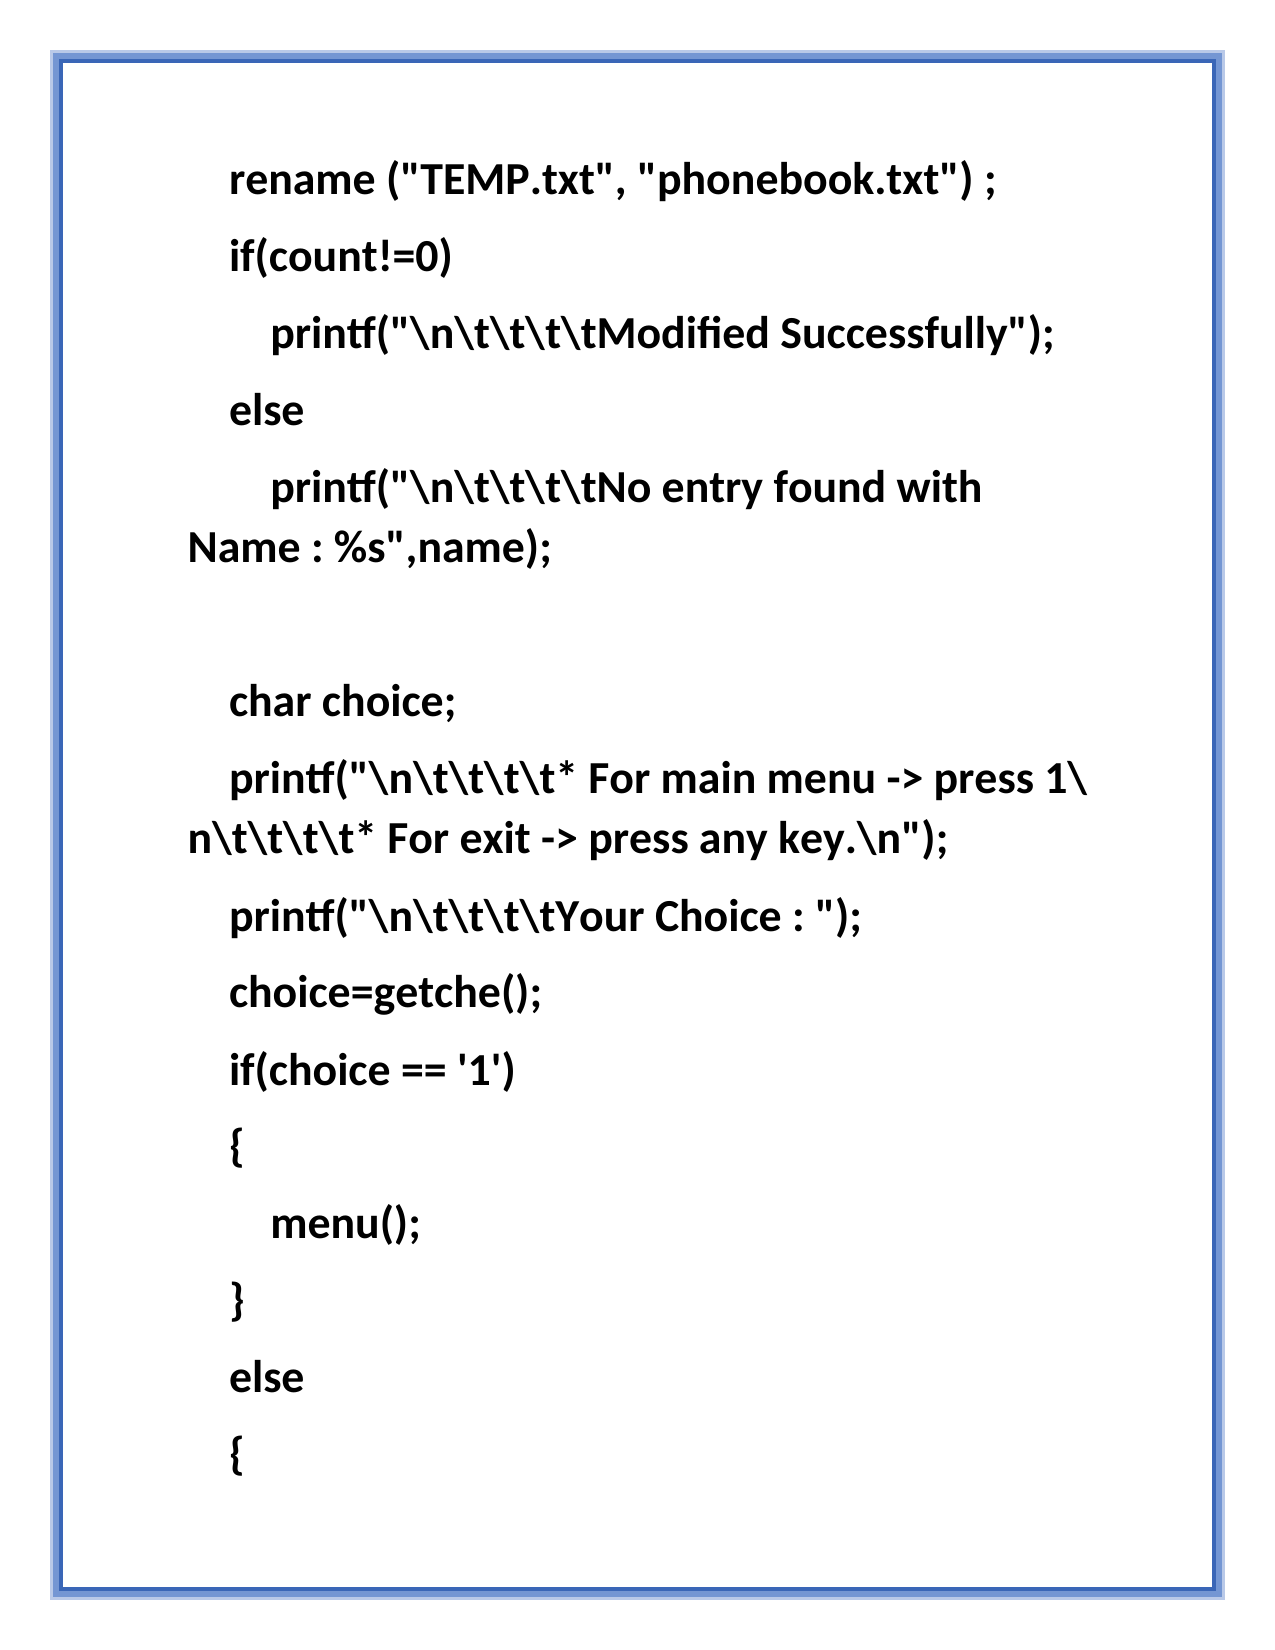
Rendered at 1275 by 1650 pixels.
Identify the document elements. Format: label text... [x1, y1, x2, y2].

text menu(); [187, 1194, 1125, 1250]
text else [187, 1348, 1125, 1404]
text printf("\n\t\t\t\t* For main menu -> press 1\n\t\t\t\t* For exit -> press any key.\n"); [187, 749, 1125, 865]
text rename ("TEMP.txt", "phonebook.txt") ; [187, 150, 1125, 206]
text else [187, 381, 1125, 437]
text printf("\n\t\t\t\tYour Choice : "); [187, 886, 1125, 942]
text { [187, 1425, 1125, 1481]
text printf("\n\t\t\t\tModified Successfully"); [187, 304, 1125, 360]
text choice=getche(); [187, 963, 1125, 1019]
text if(count!=0) [187, 227, 1125, 283]
text { [187, 1117, 1125, 1173]
text char choice; [187, 672, 1125, 728]
text } [187, 1271, 1125, 1327]
text if(choice == '1') [187, 1040, 1125, 1096]
text printf("\n\t\t\t\tNo entry found with Name : %s",name); [187, 458, 1125, 574]
